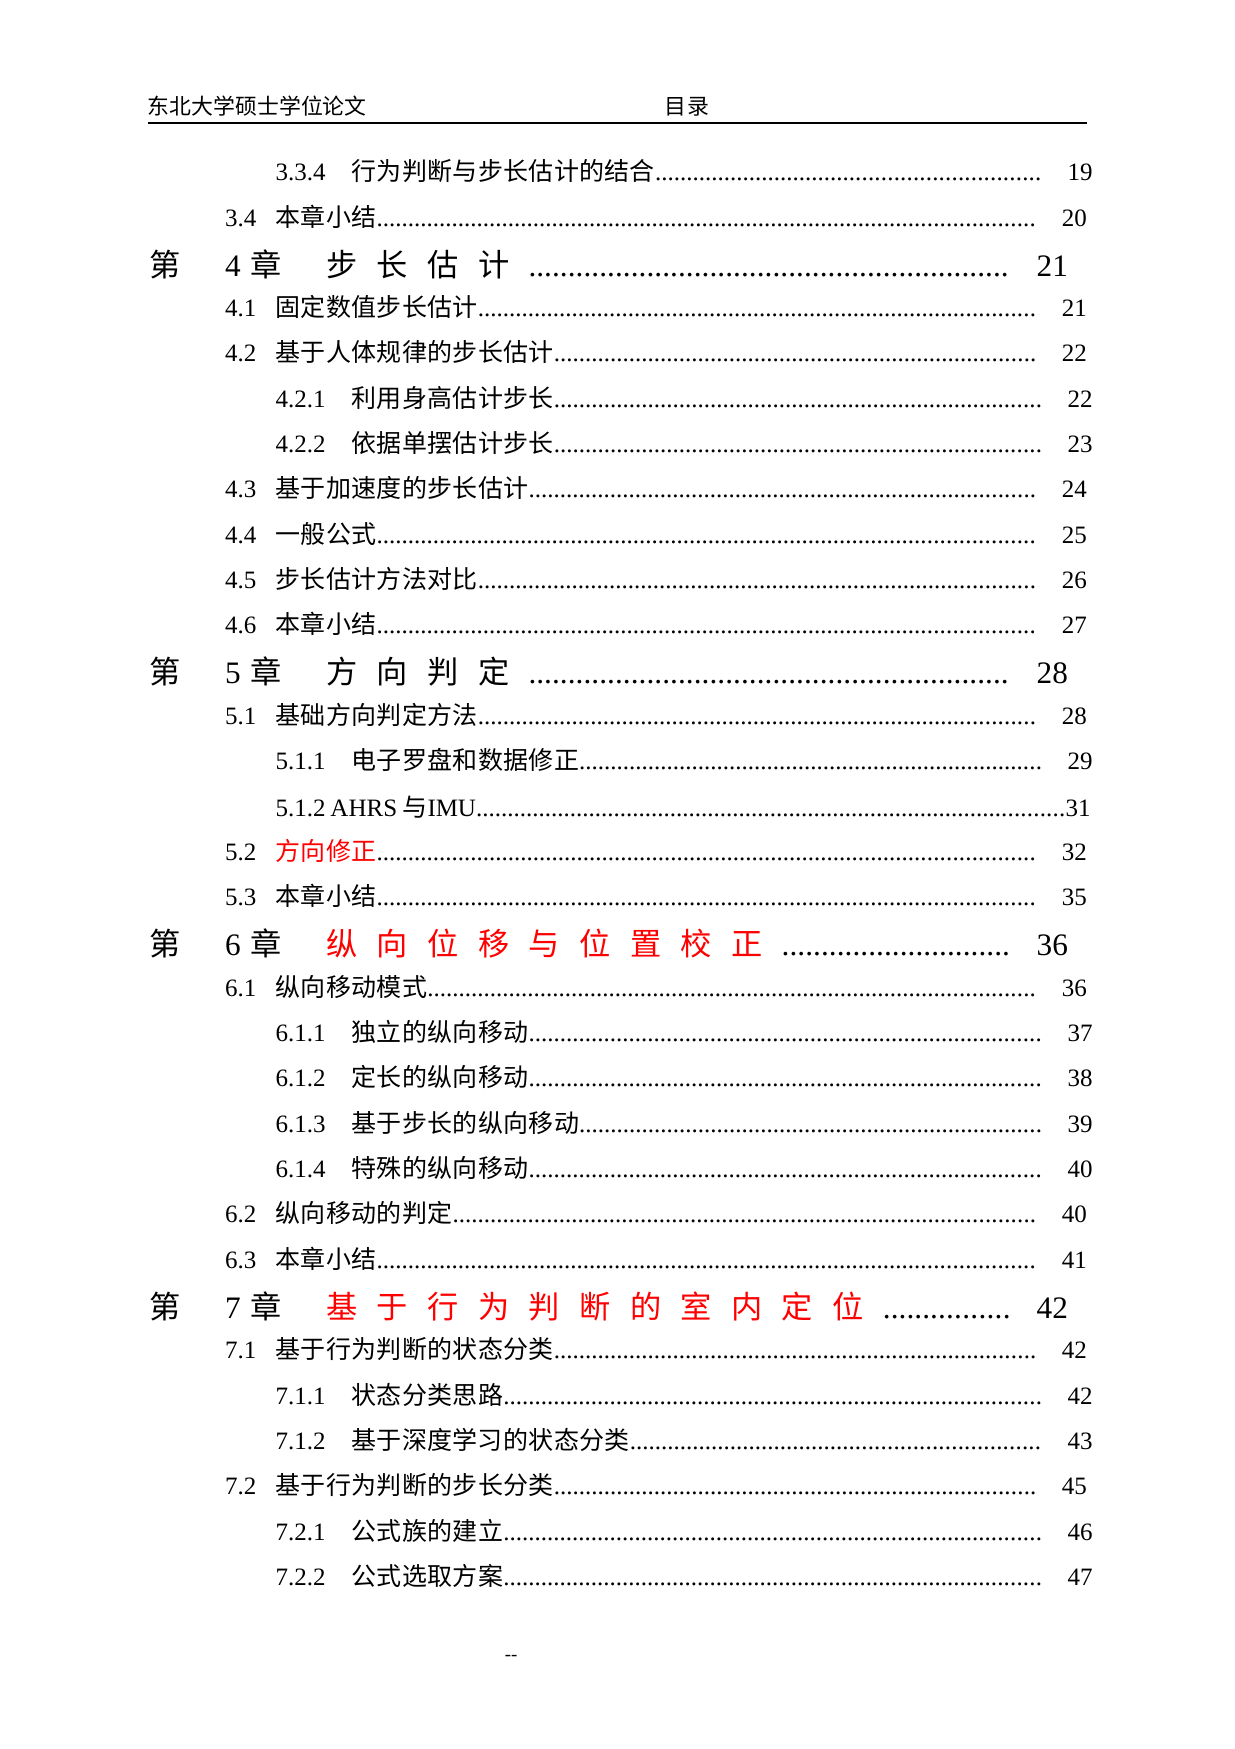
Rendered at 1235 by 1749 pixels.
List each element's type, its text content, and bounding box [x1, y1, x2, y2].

text 6.1 纵向移动模式 36 [199, 965, 1085, 1010]
text 7.2.2 公式选取方案 47 [250, 1554, 1085, 1599]
text 4.1 固定数值步长估计 21 [199, 285, 1085, 330]
text 6.1.4 特殊的纵向移动 40 [250, 1146, 1085, 1191]
text 5.1.1 电子罗盘和数据修正 29 [250, 738, 1085, 783]
text 4.4 一般公式 25 [199, 512, 1085, 557]
text 7.1.2 基于深度学习的状态分类 43 [250, 1418, 1085, 1463]
text 6.1.3 基于步长的纵向移动 39 [250, 1101, 1085, 1146]
text 7.2.1 公式族的建立 46 [250, 1508, 1085, 1554]
text 5.1.2 AHRS与IMU 31 [250, 783, 1085, 829]
text 7.2 基于行为判断的步长分类 45 [199, 1463, 1085, 1508]
text 6.1.1 独立的纵向移动 37 [250, 1010, 1085, 1055]
text 5.3 本章小结 35 [199, 874, 1085, 919]
text 4.5 步长估计方法对比 26 [199, 557, 1085, 602]
text 5.1 基础方向判定方法 28 [199, 693, 1085, 738]
text 3.3.4 行为判断与步长估计的结合 19 [250, 149, 1085, 194]
text 3.4 本章小结 20 [199, 194, 1085, 240]
text 4.6 本章小结 27 [199, 602, 1085, 647]
text 4.2.1 利用身高估计步长 22 [250, 376, 1085, 421]
text 7.1.1 状态分类思路 42 [250, 1372, 1085, 1418]
text 6.1.2 定长的纵向移动 38 [250, 1055, 1085, 1101]
text 第 5 章 方向判定 28 [149, 647, 1085, 693]
text 5.2 方向修正 32 [199, 829, 1085, 874]
text 4.2.2 依据单摆估计步长 23 [250, 421, 1085, 466]
text 4.2 基于人体规律的步长估计 22 [199, 330, 1085, 376]
text 第 6 章 纵向位移与位置校正 36 [149, 919, 1085, 965]
text 7.1 基于行为判断的状态分类 42 [199, 1327, 1085, 1372]
text 第 7 章 基于行为判断的室内定位 42 [149, 1282, 1085, 1327]
text 6.3 本章小结 41 [199, 1237, 1085, 1282]
text 4.3 基于加速度的步长估计 24 [199, 466, 1085, 512]
text 第 4 章 步长估计 21 [149, 240, 1085, 285]
text 6.2 纵向移动的判定 40 [199, 1191, 1085, 1237]
